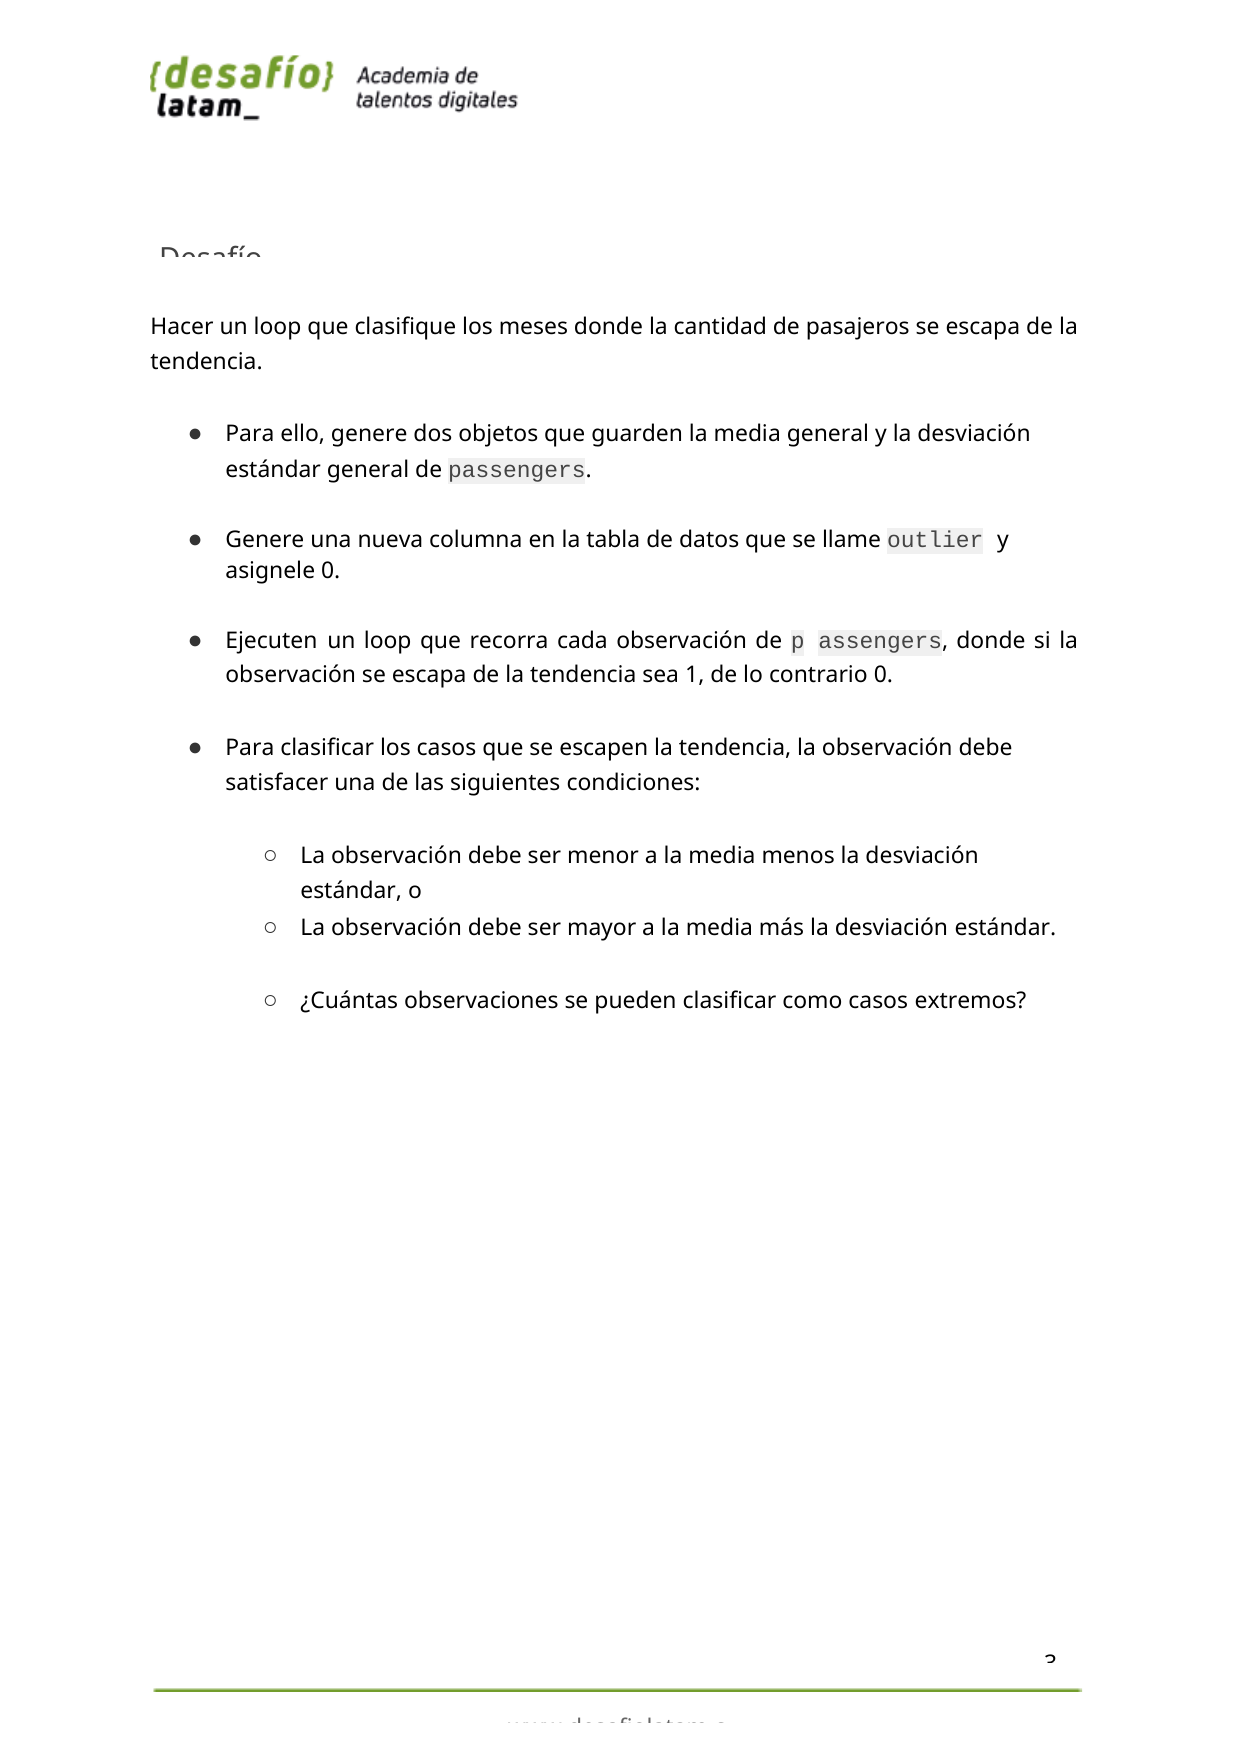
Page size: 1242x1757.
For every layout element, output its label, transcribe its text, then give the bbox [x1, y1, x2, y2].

list Ejecuten un loop que recorra cada observación de p assengers, donde si la [187, 624, 1102, 656]
list La observación debe ser menor a la media menos la desviación estándar, o [263, 839, 1050, 905]
list Para clasificar los casos que se escapen la tendencia, la observación debe satisfacer una de las siguientes condiciones: [187, 731, 1090, 797]
list La observación debe ser mayor a la media más la desviación estándar. [263, 911, 1102, 942]
list ¿Cuántas observaciones se pueden clasificar como casos extremos? [263, 984, 1102, 1015]
text Hacer un loop que clasifique los meses donde la cantidad de pasajeros se escapa de la tendencia. [150, 310, 1102, 376]
text observación se escapa de la tendencia sea 1, de lo contrario 0. [225, 658, 1102, 689]
list Genere una nueva columna en la tabla de datos que se llame outlier y asignele 0. [187, 523, 1102, 586]
picture [150, 54, 573, 121]
picture [153, 1688, 1083, 1692]
list Para ello, genere dos objetos que guarden la media general y la desviación estándar general de passengers. [187, 417, 1091, 484]
